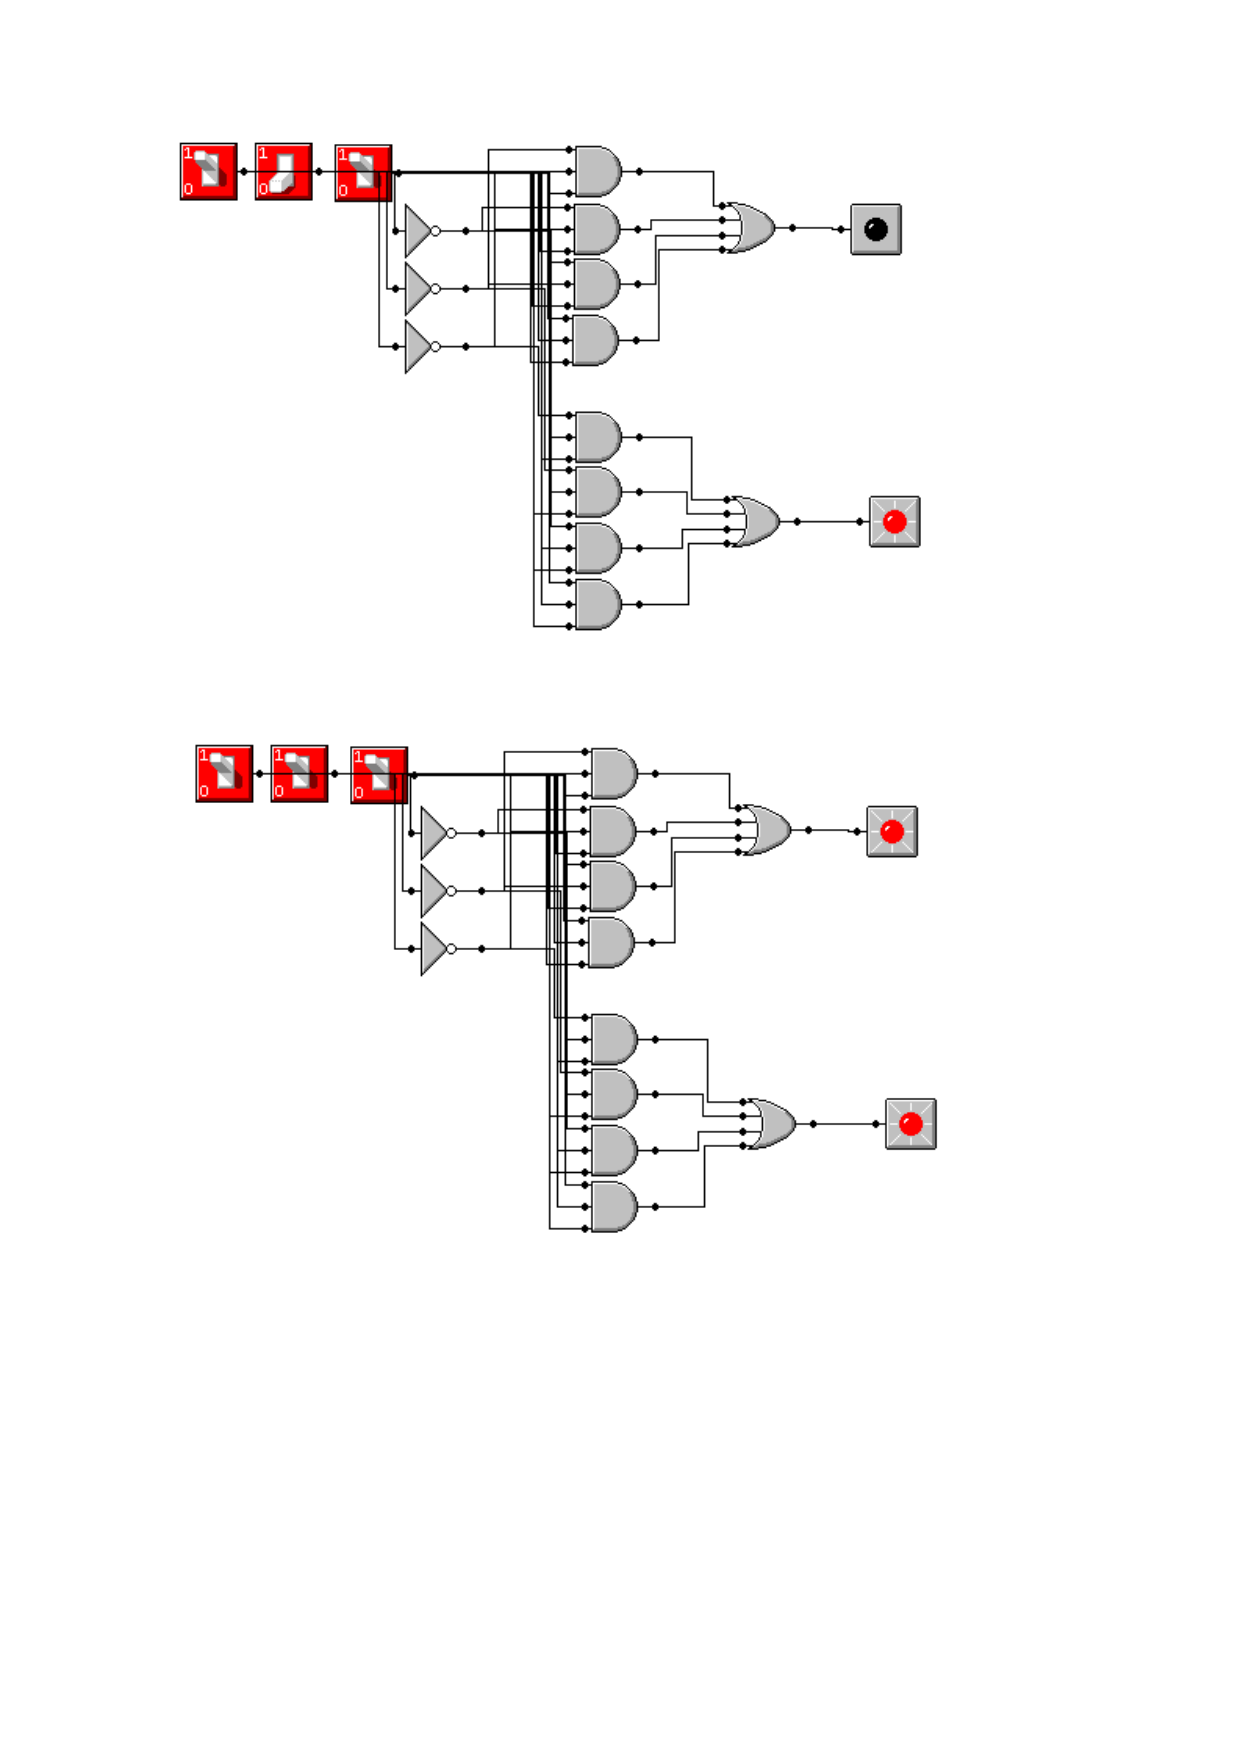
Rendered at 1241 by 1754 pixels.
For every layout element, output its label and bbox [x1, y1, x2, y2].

picture [177, 717, 1045, 1283]
picture [177, 118, 1096, 715]
